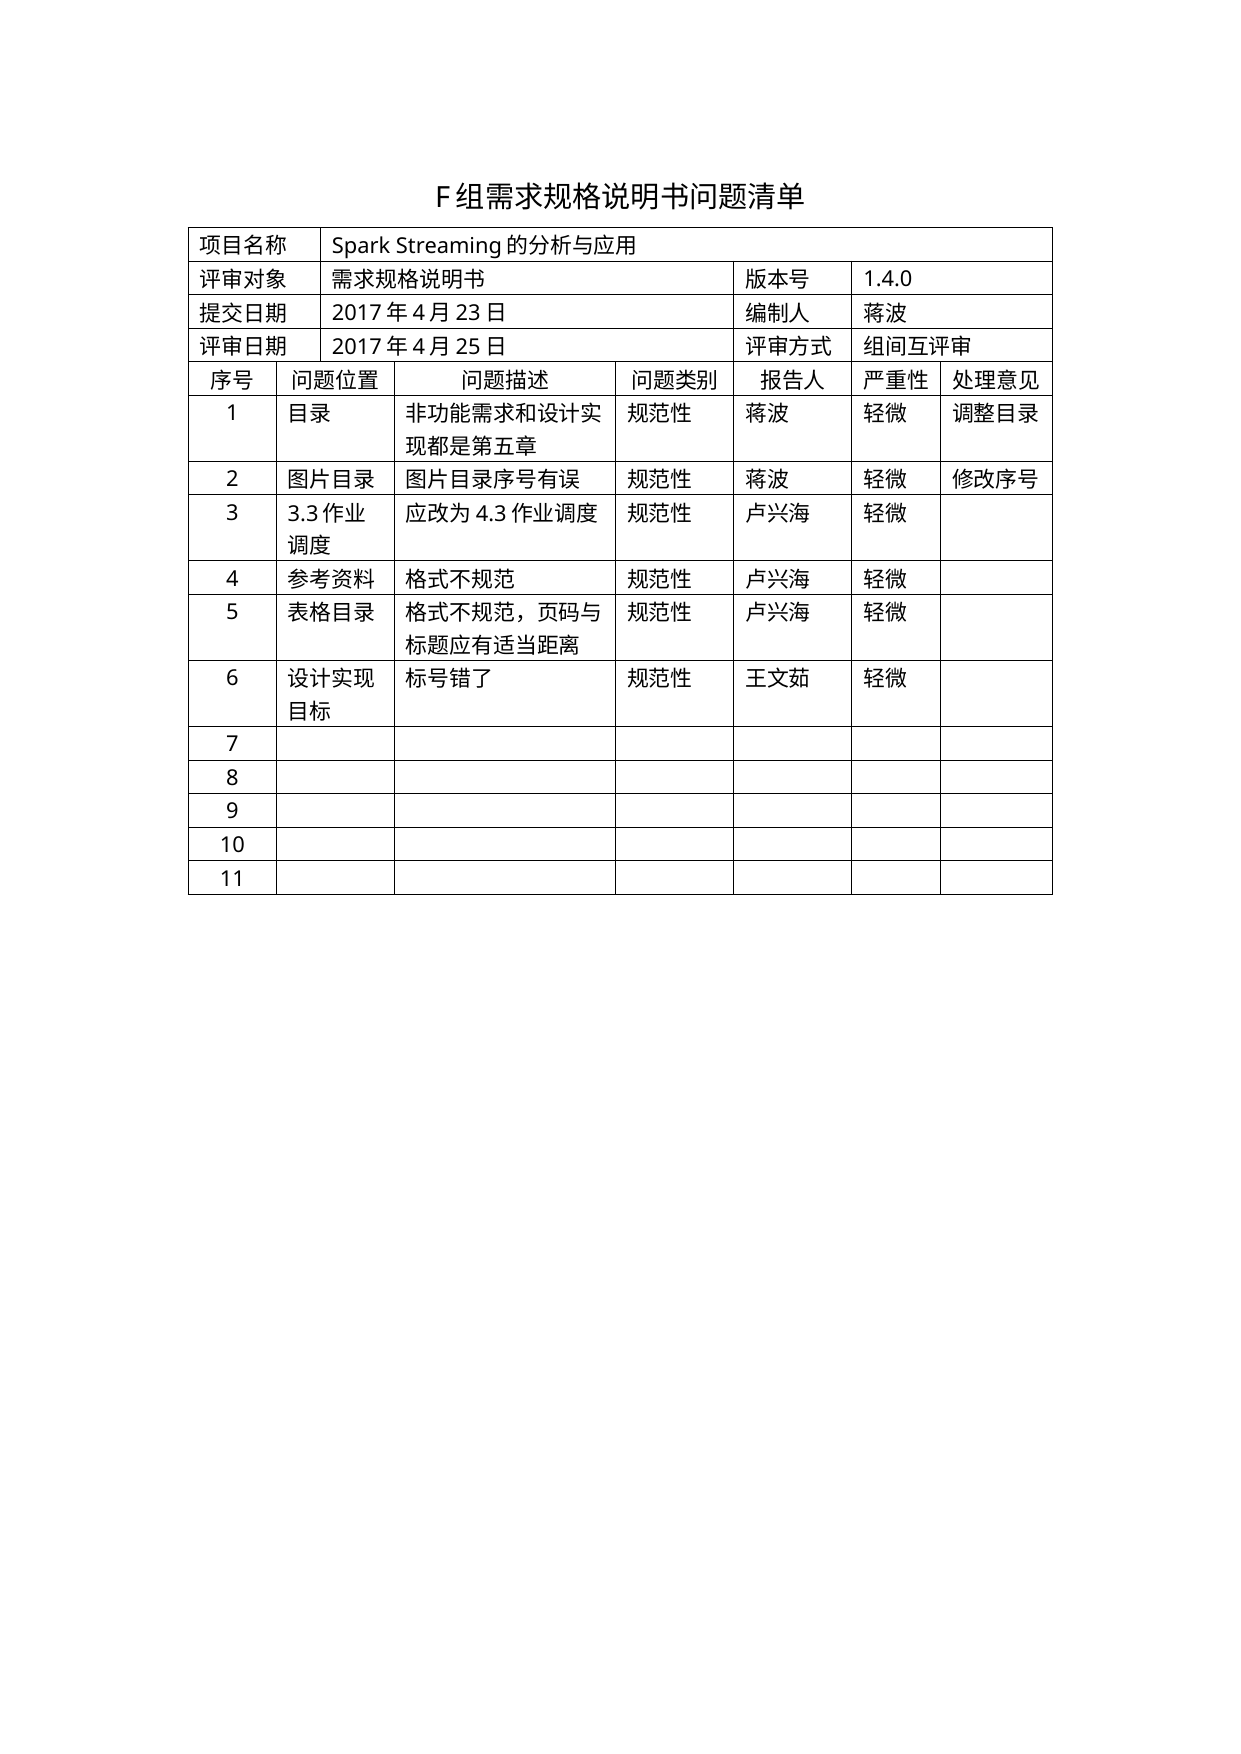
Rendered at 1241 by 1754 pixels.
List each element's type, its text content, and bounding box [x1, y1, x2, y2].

table_cell 轻微 [852, 661, 940, 726]
table_cell 参考资料 [277, 561, 394, 594]
table_cell [941, 495, 1052, 560]
table_cell 8 [189, 761, 276, 793]
table_cell [395, 727, 615, 759]
table_cell 6 [189, 661, 276, 726]
table_cell [277, 861, 394, 894]
table_cell 规范性 [616, 396, 733, 461]
table_cell 1.4.0 [852, 262, 1052, 294]
table_cell 调整目录 [941, 396, 1052, 461]
table_cell [852, 794, 940, 827]
table_cell [395, 828, 615, 860]
table_cell 王文茹 [734, 661, 851, 726]
table_cell 规范性 [616, 661, 733, 726]
table_cell [277, 794, 394, 827]
table_cell 组间互评审 [852, 329, 1052, 361]
table_cell [277, 761, 394, 793]
table_cell 卢兴海 [734, 595, 851, 660]
table_cell 格式不规范，页码与标题应有适当距离 [395, 595, 615, 660]
table_cell 规范性 [616, 495, 733, 560]
table_cell [941, 828, 1052, 860]
table_cell [941, 661, 1052, 726]
table_cell 目录 [277, 396, 394, 461]
table_cell [277, 828, 394, 860]
table_cell 轻微 [852, 462, 940, 494]
table_cell [616, 828, 733, 860]
table_cell 轻微 [852, 595, 940, 660]
table_cell [734, 794, 851, 827]
table_cell 提交日期 [189, 295, 320, 328]
table_cell 蒋波 [734, 462, 851, 494]
table_cell [616, 794, 733, 827]
table_cell 评审日期 [189, 329, 320, 361]
table_cell [616, 761, 733, 793]
table_cell 3 [189, 495, 276, 560]
table_cell [734, 727, 851, 759]
table_cell [941, 761, 1052, 793]
table_cell 标号错了 [395, 661, 615, 726]
table_cell 报告人 [734, 362, 851, 395]
table_cell [852, 727, 940, 759]
table_cell 表格目录 [277, 595, 394, 660]
table_cell 图片目录 [277, 462, 394, 494]
table_cell [734, 828, 851, 860]
table_cell 编制人 [734, 295, 851, 328]
table_cell 问题位置 [277, 362, 394, 395]
table_cell 7 [189, 727, 276, 759]
table_cell 蒋波 [852, 295, 1052, 328]
table_cell 图片目录序号有误 [395, 462, 615, 494]
table_cell 4 [189, 561, 276, 594]
table_cell [616, 861, 733, 894]
table_cell [941, 861, 1052, 894]
table_cell 2017年4月25日 [321, 329, 733, 361]
table_header 项目名称 [189, 228, 320, 261]
text F组需求规格说明书问题清单 [187, 162, 1053, 227]
table_cell [395, 794, 615, 827]
table_cell [277, 727, 394, 759]
table_cell [395, 861, 615, 894]
table_cell 卢兴海 [734, 495, 851, 560]
table_cell 问题描述 [395, 362, 615, 395]
table_cell 3.3作业调度 [277, 495, 394, 560]
table_cell 设计实现目标 [277, 661, 394, 726]
table_cell 9 [189, 794, 276, 827]
table_cell 轻微 [852, 495, 940, 560]
table_cell 评审对象 [189, 262, 320, 294]
table_cell 10 [189, 828, 276, 860]
table_cell [852, 828, 940, 860]
table_cell [941, 595, 1052, 660]
table_header Spark Streaming的分析与应用 [321, 228, 1052, 261]
table_cell 应改为4.3作业调度 [395, 495, 615, 560]
table_cell 规范性 [616, 462, 733, 494]
table_cell 卢兴海 [734, 561, 851, 594]
table_cell 格式不规范 [395, 561, 615, 594]
table_cell [616, 727, 733, 759]
table_cell 序号 [189, 362, 276, 395]
table_cell 蒋波 [734, 396, 851, 461]
table_cell 处理意见 [941, 362, 1052, 395]
table_cell 规范性 [616, 595, 733, 660]
table_cell 规范性 [616, 561, 733, 594]
table_cell [734, 861, 851, 894]
table_cell 严重性 [852, 362, 940, 395]
table_cell 评审方式 [734, 329, 851, 361]
table_cell 5 [189, 595, 276, 660]
table_cell 2017年4月23日 [321, 295, 733, 328]
table_cell 1 [189, 396, 276, 461]
table_cell 版本号 [734, 262, 851, 294]
table_cell [734, 761, 851, 793]
table_cell [941, 561, 1052, 594]
table_cell [852, 761, 940, 793]
table_cell 2 [189, 462, 276, 494]
table_cell 非功能需求和设计实现都是第五章 [395, 396, 615, 461]
table_cell [941, 727, 1052, 759]
table_cell 11 [189, 861, 276, 894]
table_cell 轻微 [852, 561, 940, 594]
table_cell [395, 761, 615, 793]
table_cell [941, 794, 1052, 827]
table_cell [852, 861, 940, 894]
table_cell 轻微 [852, 396, 940, 461]
table_cell 问题类别 [616, 362, 733, 395]
table_cell 需求规格说明书 [321, 262, 733, 294]
table_cell 修改序号 [941, 462, 1052, 494]
